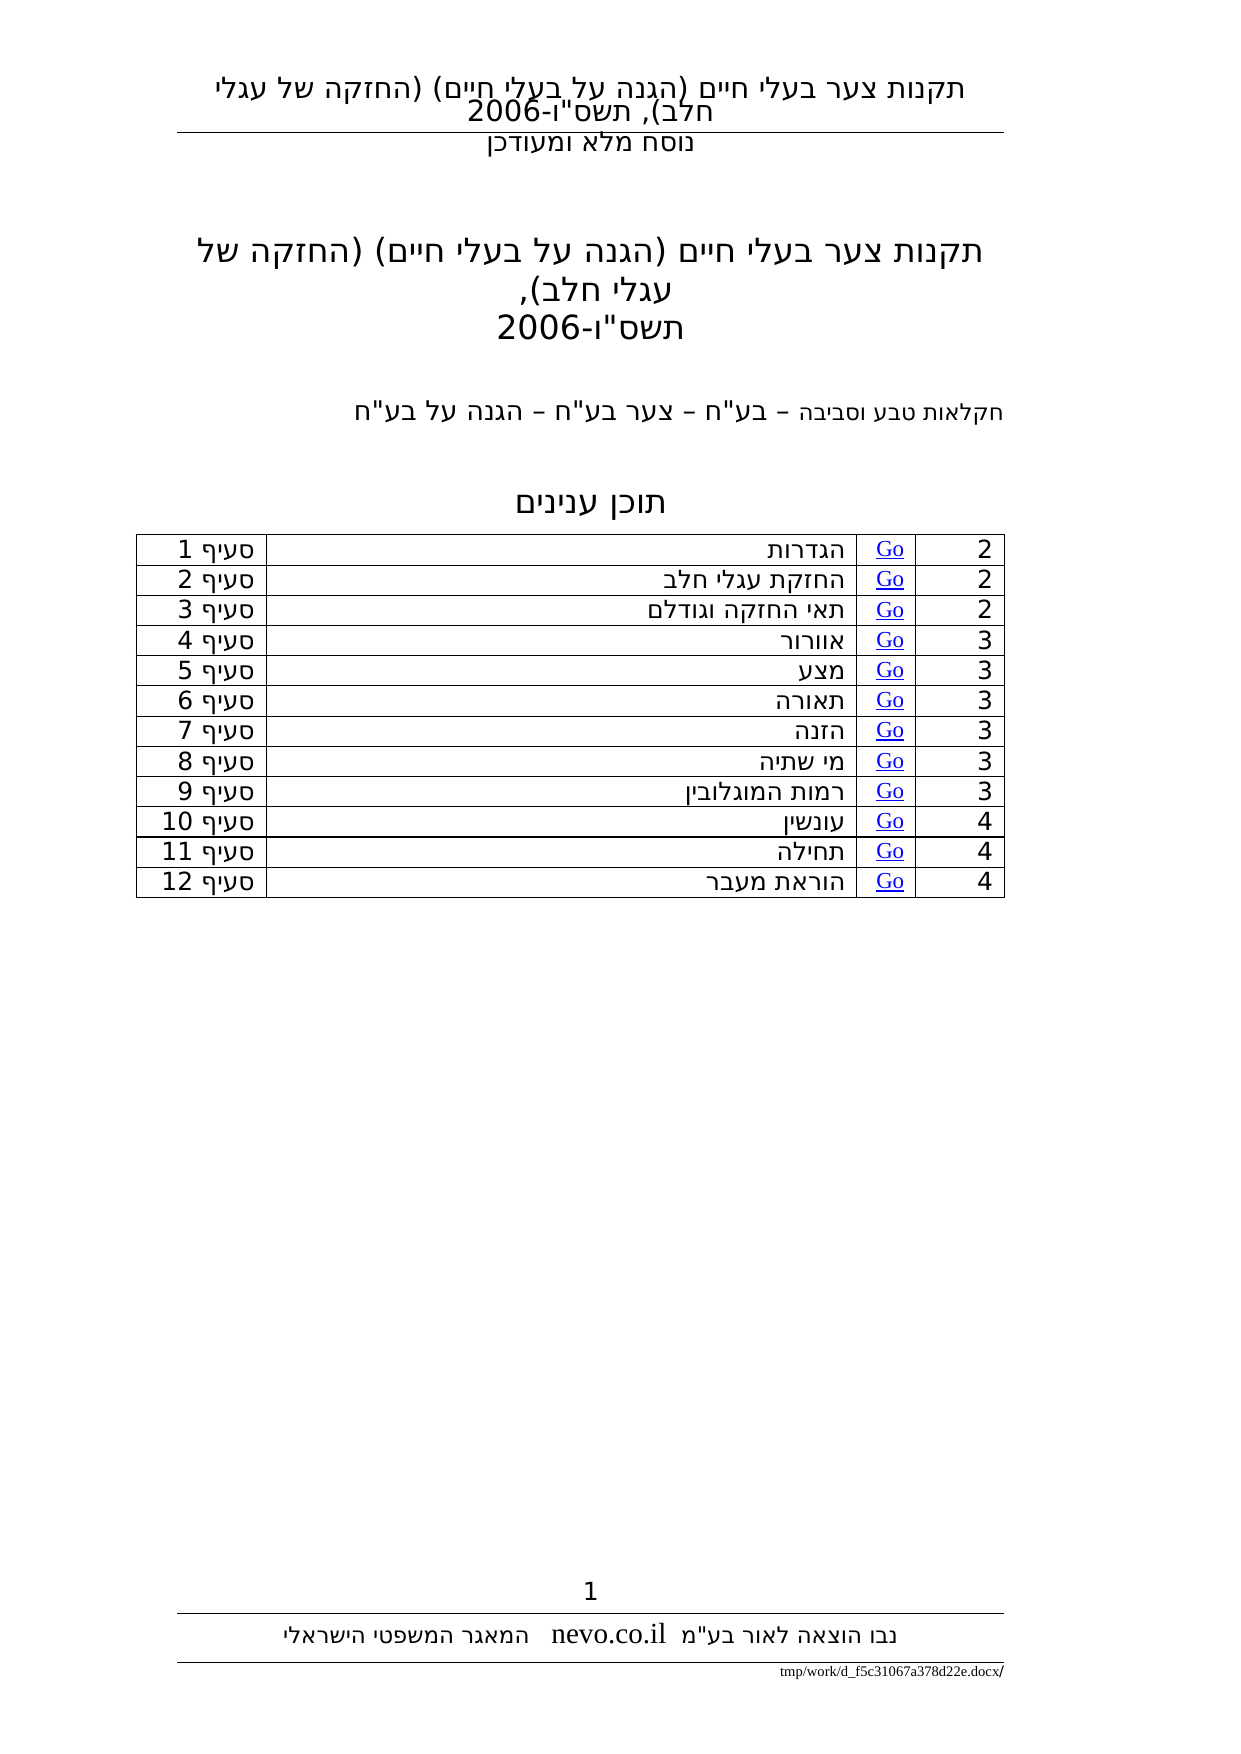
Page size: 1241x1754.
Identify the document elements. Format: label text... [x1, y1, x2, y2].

table_cell סעיף 2 [137, 566, 266, 595]
table_cell מי שתיה [267, 747, 856, 776]
table_cell סעיף 5 [137, 656, 266, 685]
table_cell Go [857, 626, 915, 655]
table_cell Go [857, 596, 915, 625]
table_cell הוראת מעבר [267, 868, 856, 897]
table_header 2 [916, 535, 1004, 564]
table_cell סעיף 12 [137, 868, 266, 897]
table_cell 2 [916, 626, 1004, 655]
table_header הגדרות [267, 535, 856, 564]
table_cell Go [857, 807, 915, 836]
table_cell 3 [916, 838, 1004, 867]
table_cell הזנה [267, 717, 856, 746]
table_cell 3 [916, 777, 1004, 806]
table_cell Go [857, 747, 915, 776]
table_cell 3 [916, 747, 1004, 776]
table_cell 3 [916, 868, 1004, 897]
table_cell תחילה [267, 838, 856, 867]
table_cell 3 [916, 656, 1004, 685]
table_cell תאורה [267, 686, 856, 716]
table_cell סעיף 11 [137, 838, 266, 867]
table_cell Go [857, 868, 915, 897]
table_cell 2 [916, 566, 1004, 595]
table_header סעיף 1 [137, 535, 266, 564]
table_cell סעיף 8 [137, 747, 266, 776]
table_cell 3 [916, 686, 1004, 716]
table_cell אוורור [267, 626, 856, 655]
table_cell החזקת עגלי חלב [267, 566, 856, 595]
table_cell סעיף 7 [137, 717, 266, 746]
table_cell Go [857, 717, 915, 746]
text תוכן ענינים [177, 483, 1004, 522]
table_cell Go [857, 838, 915, 867]
table_cell עונשין [267, 807, 856, 836]
text תקנות צער בעלי חיים (הגנה על בעלי חיים) (החזקה של עגלי חלב), תשס"ו-2006 [177, 231, 1004, 348]
text חקלאות טבע וסביבה – בע"ח – צער בע"ח – הגנה על בע"ח [59, 395, 1004, 427]
table_cell 3 [916, 717, 1004, 746]
table_cell Go [857, 566, 915, 595]
table_cell סעיף 9 [137, 777, 266, 806]
table_cell Go [857, 686, 915, 716]
table_cell תאי החזקה וגודלם [267, 596, 856, 625]
table_cell סעיף 10 [137, 807, 266, 836]
table_header Go [857, 535, 915, 564]
table_cell רמות המוגלובין [267, 777, 856, 806]
table_cell Go [857, 777, 915, 806]
table_cell Go [857, 656, 915, 685]
table_cell מצע [267, 656, 856, 685]
table_cell 3 [916, 807, 1004, 836]
table_cell סעיף 4 [137, 626, 266, 655]
table_cell 2 [916, 596, 1004, 625]
table_cell סעיף 3 [137, 596, 266, 625]
table_cell סעיף 6 [137, 686, 266, 716]
